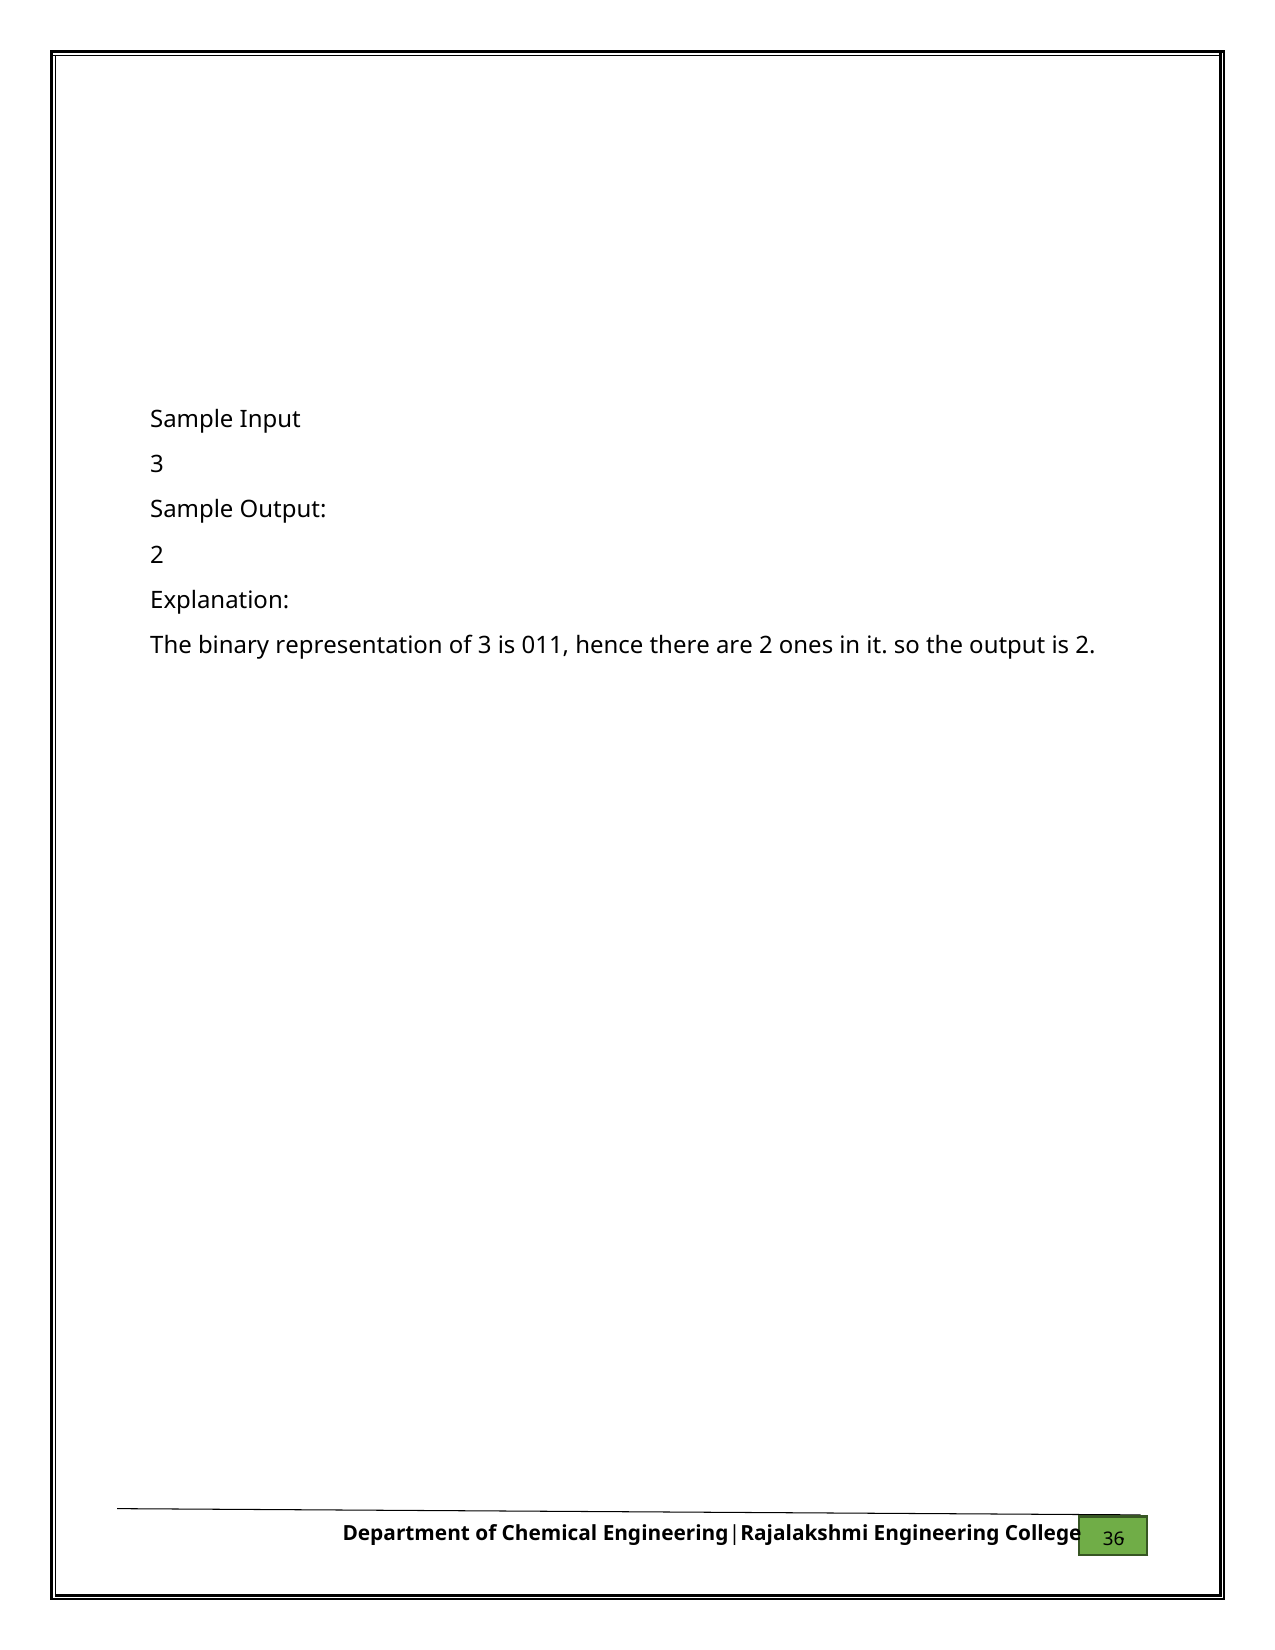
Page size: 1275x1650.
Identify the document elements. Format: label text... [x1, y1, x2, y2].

text The binary representation of 3 is 011, hence there are 2 ones in it. so the output is 2. [150, 628, 1125, 660]
text 3 [150, 447, 1125, 480]
text Sample Output: [150, 492, 1125, 525]
text 2 [150, 537, 1125, 570]
text Sample Input [150, 402, 1125, 435]
text Explanation: [150, 582, 1125, 615]
